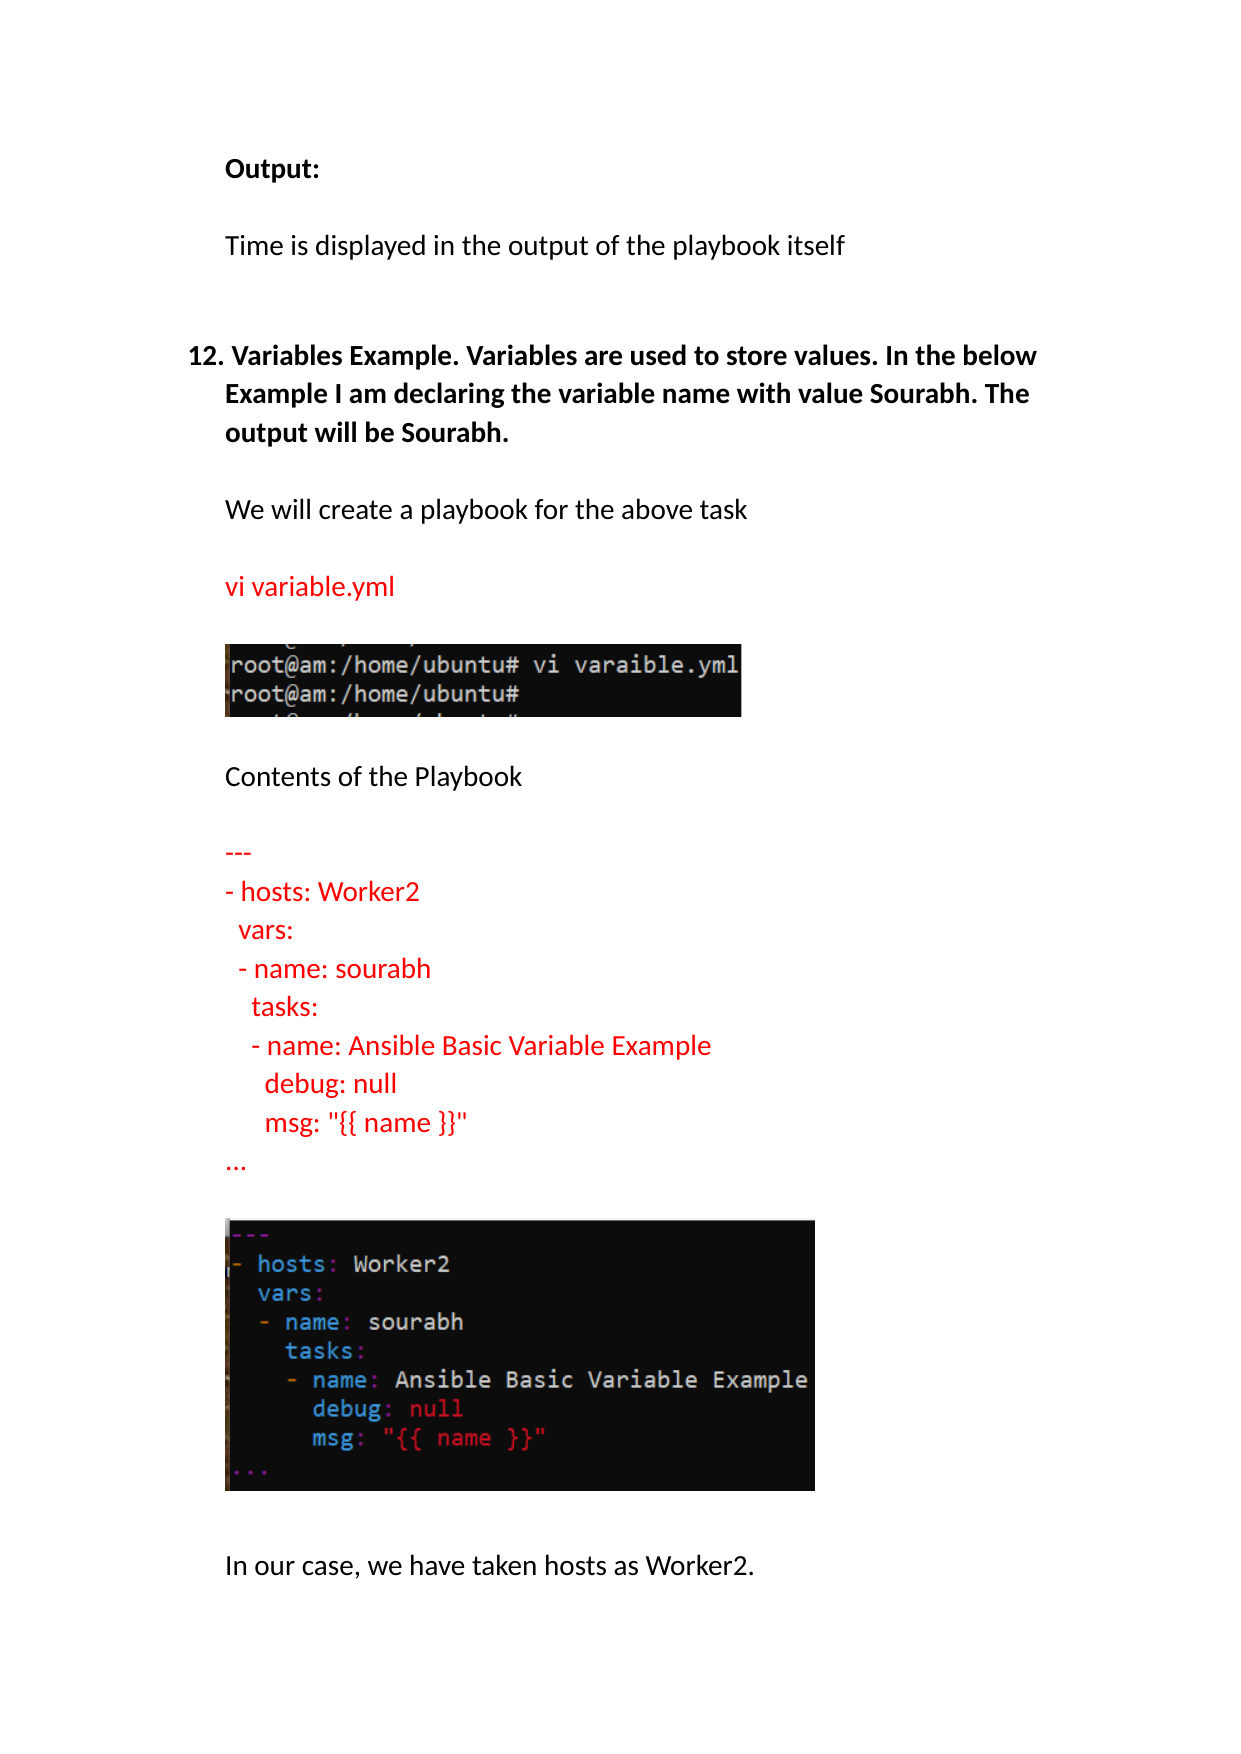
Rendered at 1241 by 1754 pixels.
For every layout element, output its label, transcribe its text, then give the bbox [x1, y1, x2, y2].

list Output: [225, 150, 1090, 186]
list - hosts: Worker2 [225, 873, 1090, 909]
list Contents of the Playbook [225, 758, 1090, 793]
list - name: sourabh [225, 950, 1090, 986]
list vars: [225, 911, 1090, 947]
list Variables Example. Variables are used to store values. In the below Example I am declaring the variable name with value Sourabh. The output will be Sourabh. [187, 337, 1090, 449]
list We will create a playbook for the above task [225, 491, 1090, 526]
list - name: Ansible Basic Variable Example [225, 1027, 1090, 1062]
picture [225, 1218, 815, 1491]
list vi variable.yml [225, 568, 1090, 603]
list debug: null [225, 1065, 1090, 1101]
list ... [225, 1142, 1090, 1178]
list Time is displayed in the output of the playbook itself [225, 227, 1090, 262]
picture [225, 644, 742, 717]
text In our case, we have taken hosts as Worker2. [150, 1547, 1090, 1583]
list msg: "{{ name }}" [225, 1104, 1090, 1139]
list --- [225, 834, 1090, 870]
list tasks: [225, 988, 1090, 1024]
